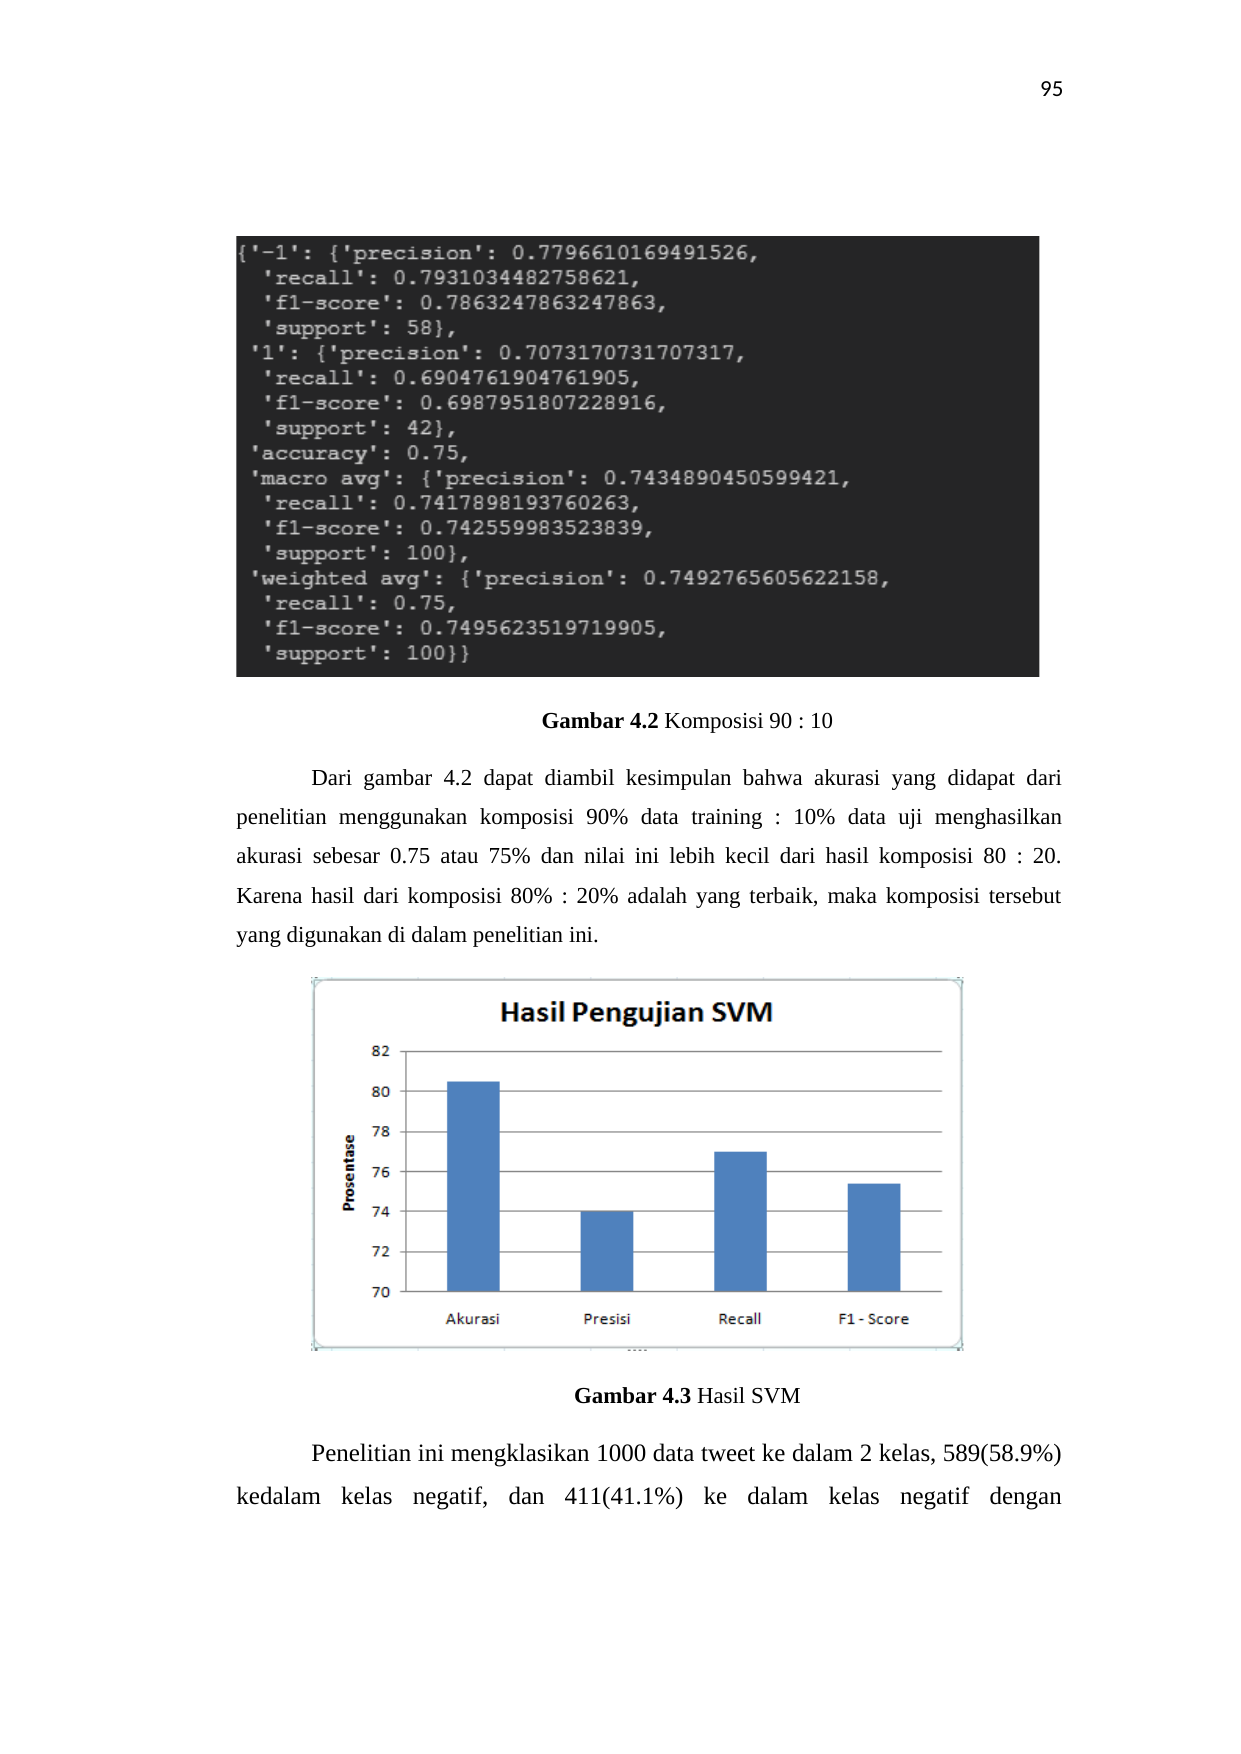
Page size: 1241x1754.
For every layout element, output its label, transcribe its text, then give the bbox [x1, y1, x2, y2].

text Gambar 4.3 Hasil SVM [236, 1382, 1063, 1408]
picture [311, 977, 964, 1351]
text Dari gambar 4.2 dapat diambil kesimpulan bahwa akurasi yang didapat dari penelitian menggunakan komposisi 90% data training : 10% data uji menghasilkan akurasi sebesar 0.75 atau 75% dan nilai ini lebih kecil dari hasil komposisi 80 : 20. Karena hasil dari komposisi 80% : 20% adalah yang terbaik, maka komposisi tersebut yang digunakan di dalam penelitian ini. [236, 764, 1063, 948]
text Gambar 4.2 Komposisi 90 : 10 [236, 707, 1063, 734]
picture [236, 236, 1040, 677]
